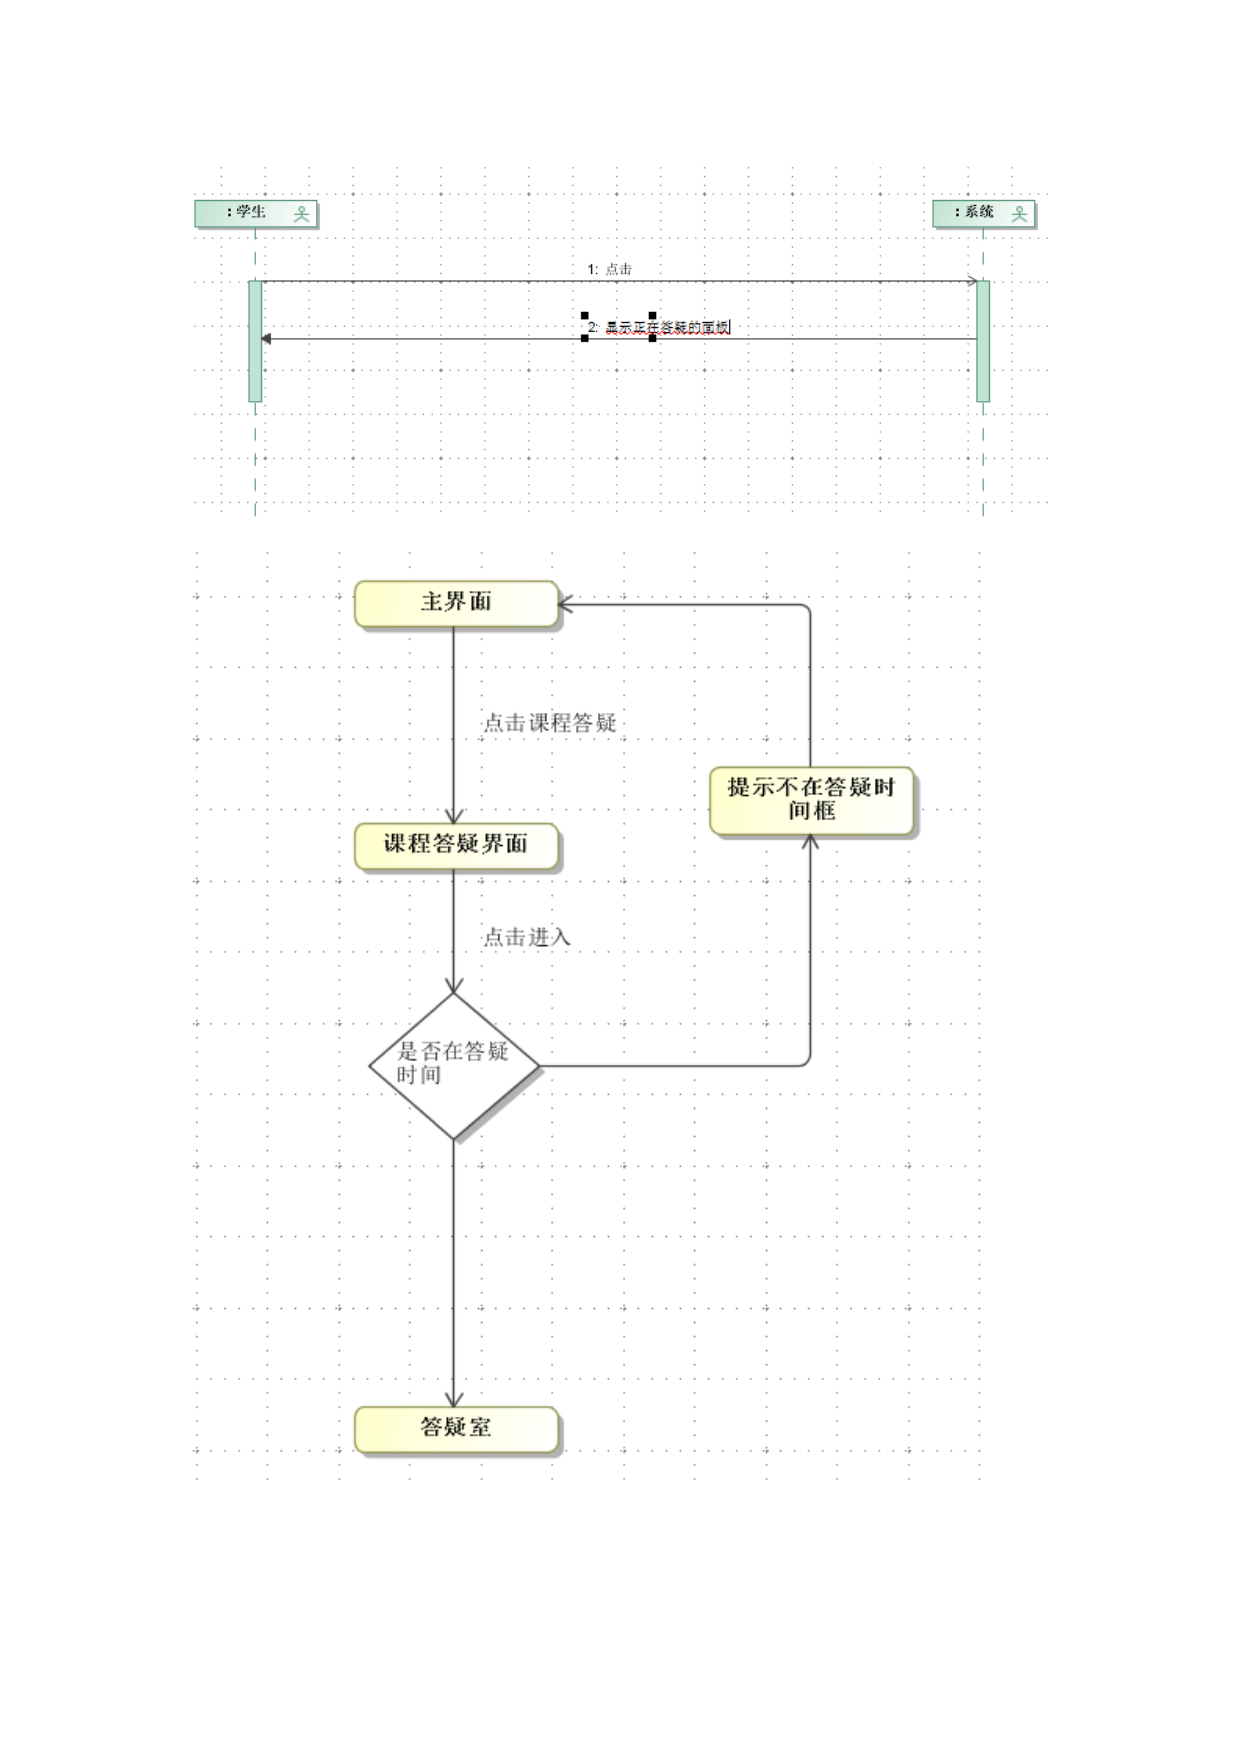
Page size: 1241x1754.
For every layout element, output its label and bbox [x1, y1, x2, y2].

picture [187, 162, 1053, 517]
picture [187, 552, 982, 1491]
